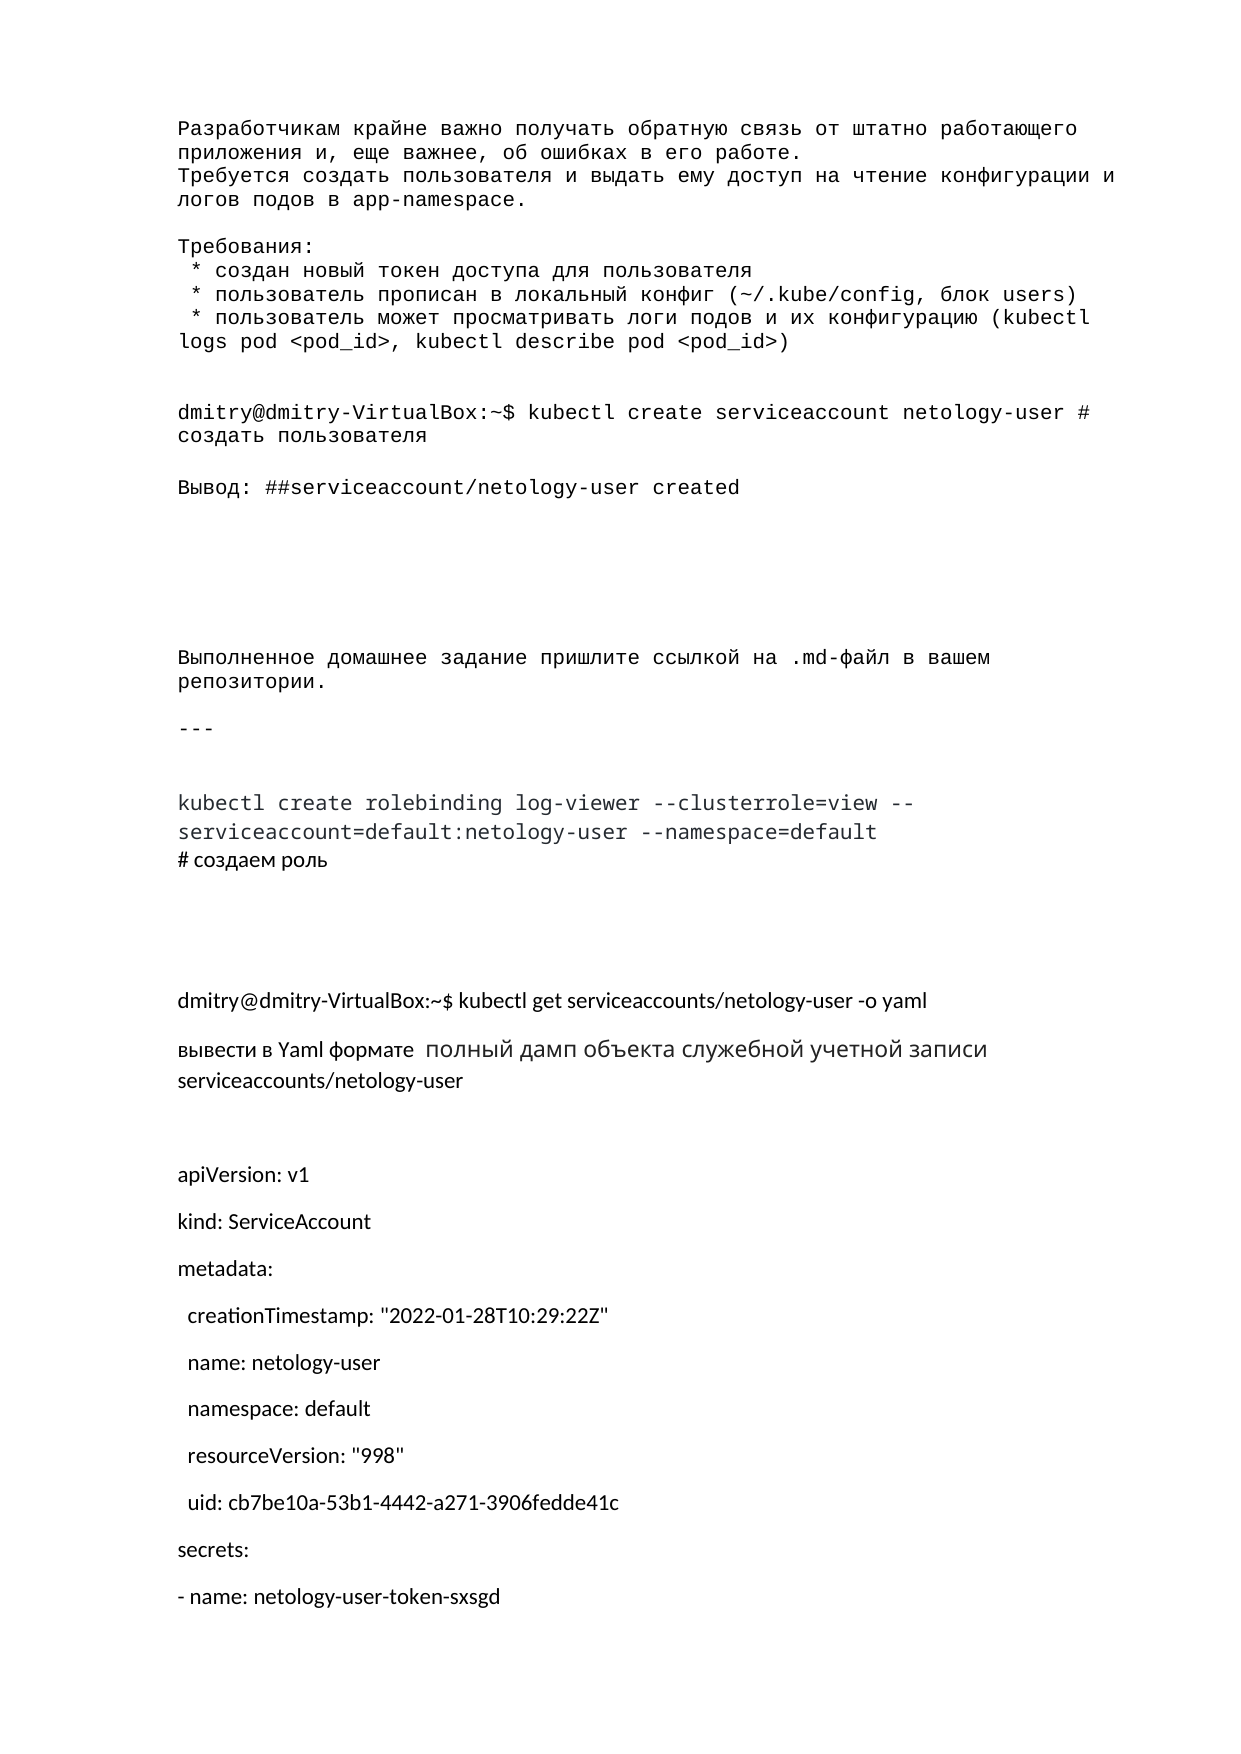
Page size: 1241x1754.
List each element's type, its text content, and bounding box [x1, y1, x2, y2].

text kubectl create rolebinding log-viewer --clusterrole=view --serviceaccount=default:netology-user --namespace=default [177, 788, 1152, 845]
text * пользователь прописан в локальный конфиг (~/.kube/config, блок users) [177, 284, 1152, 307]
text вывести в Yaml формате полный дамп объекта служебной учетной записи serviceaccounts/netology-user [177, 1033, 1152, 1094]
text kind: ServiceAccount [177, 1207, 1152, 1235]
text namespace: default [177, 1394, 1152, 1422]
text * пользователь может просматривать логи подов и их конфигурацию (kubectl logs pod <pod_id>, kubectl describe pod <pod_id>) [177, 307, 1152, 354]
text Требования: [177, 236, 1152, 260]
text dmitry@dmitry-VirtualBox:~$ kubectl get serviceaccounts/netology-user -o yaml [177, 986, 1152, 1014]
text --- [177, 718, 1152, 742]
text dmitry@dmitry-VirtualBox:~$ kubectl create serviceaccount netology-user # создать пользователя [177, 402, 1152, 477]
text creationTimestamp: "2022-01-28T10:29:22Z" [177, 1301, 1152, 1329]
text secrets: [177, 1535, 1152, 1563]
text * создан новый токен доступа для пользователя [177, 260, 1152, 284]
text Разработчикам крайне важно получать обратную связь от штатно работающего приложения и, еще важнее, об ошибках в его работе. [177, 118, 1152, 165]
text - name: netology-user-token-sxsgd [177, 1582, 1152, 1610]
text apiVersion: v1 [177, 1160, 1152, 1188]
text Выполненное домашнее задание пришлите ссылкой на .md-файл в вашем репозитории. [177, 647, 1152, 694]
text uid: cb7be10a-53b1-4442-a271-3906fedde41c [177, 1488, 1152, 1516]
text Вывод: ##serviceaccount/netology-user created [177, 477, 1152, 529]
text # создаем роль [177, 845, 1152, 873]
text name: netology-user [177, 1348, 1152, 1376]
text Требуется создать пользователя и выдать ему доступ на чтение конфигурации и логов подов в app-namespace. [177, 165, 1152, 213]
text metadata: [177, 1254, 1152, 1282]
text resourceVersion: "998" [177, 1441, 1152, 1469]
